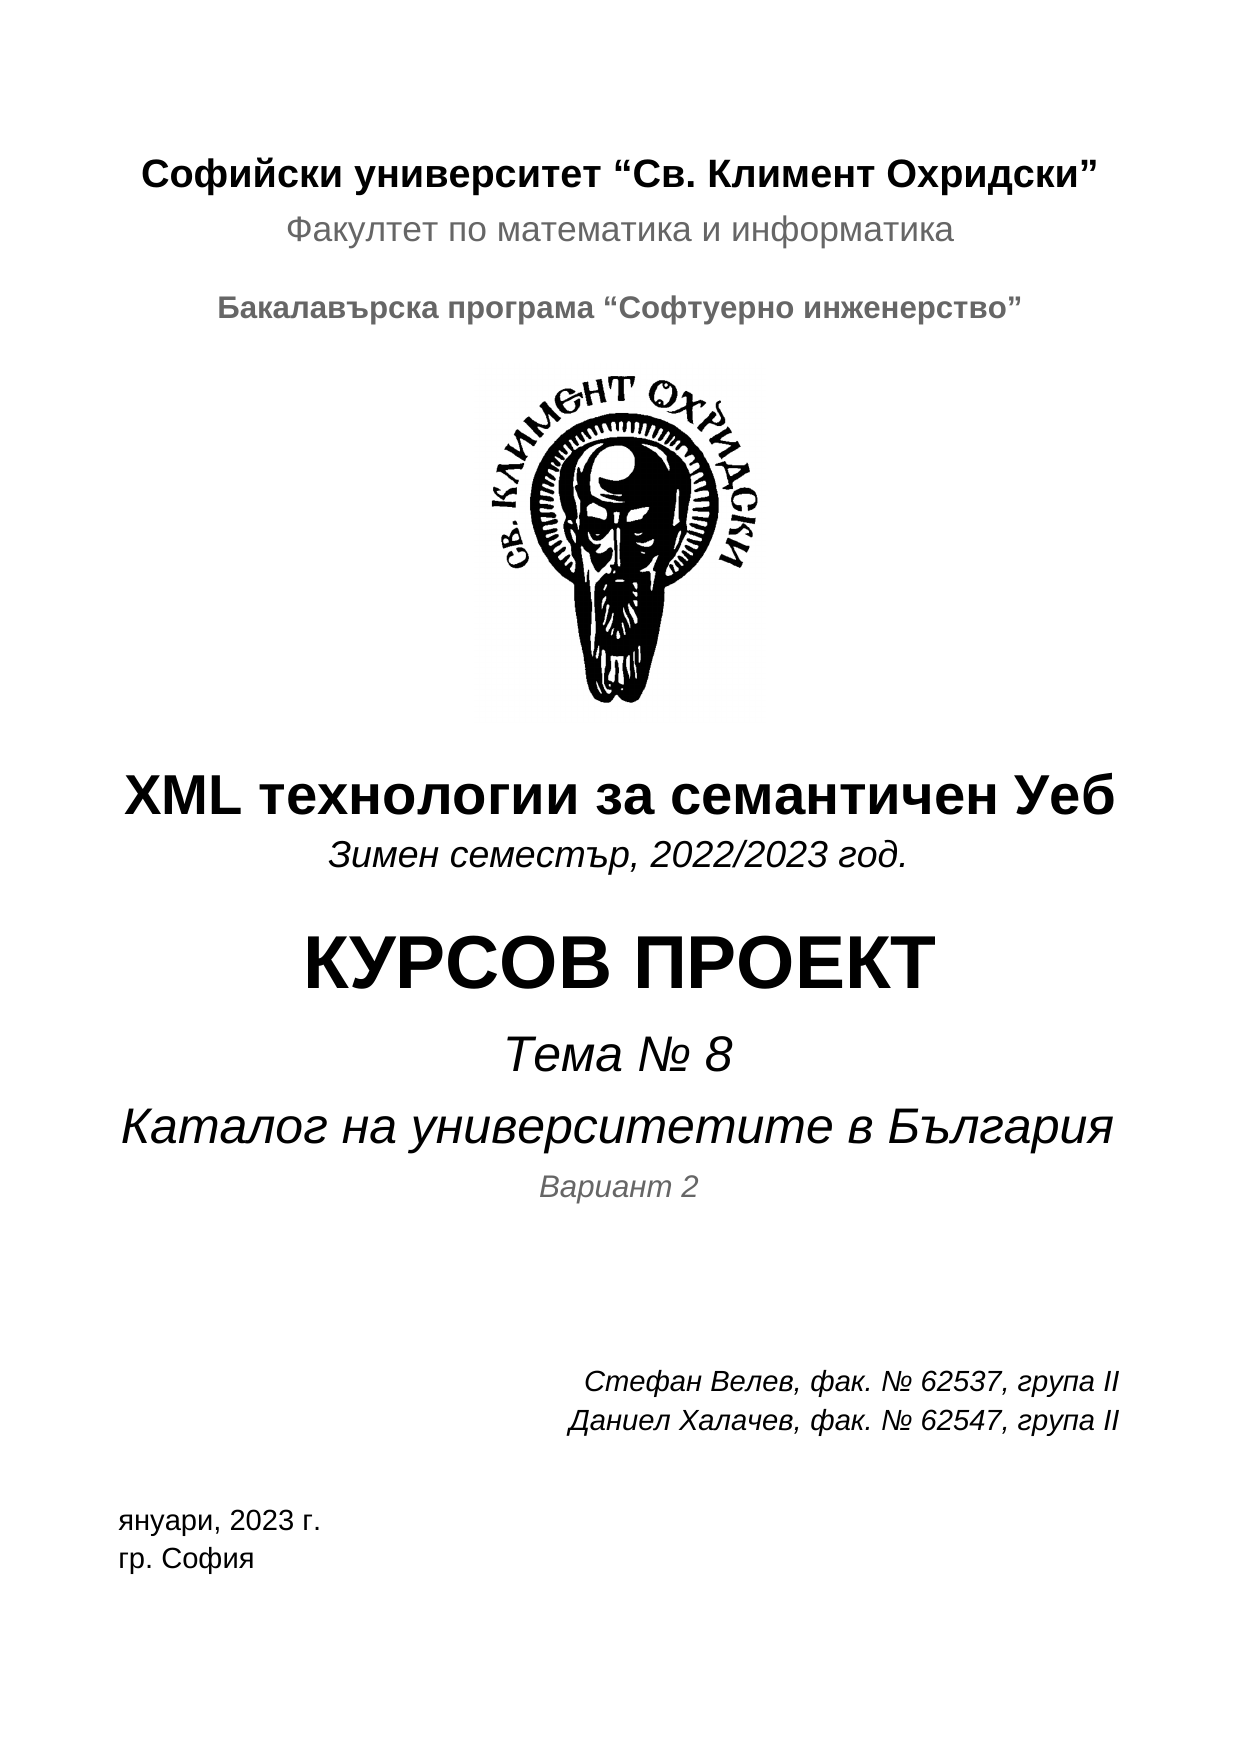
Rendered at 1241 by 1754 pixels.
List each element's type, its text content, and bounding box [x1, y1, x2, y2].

title Софийски университет “Св. Климент Охридски” [118, 150, 1122, 196]
title XML технологии за семантичен Уеб Зимен семестър, 2022/2023 год. [118, 761, 1122, 876]
picture [474, 363, 767, 723]
subtitle Факултет по математика и информатика [118, 209, 1122, 249]
text гр. София [118, 1541, 1122, 1575]
subtitle Бакалавърска програма “Софтуерно инженерство” [118, 289, 1122, 325]
text януари, 2023 г. [118, 1471, 1122, 1536]
subtitle Вариант 2 [118, 1168, 1122, 1204]
title Каталог на университетите в България [118, 1096, 1122, 1154]
title Тема № 8 [118, 1024, 1122, 1081]
title КУРСОВ ПРОЕКТ [118, 918, 1122, 1005]
text Стефан Велев, фак. № 62537, група II Даниел Халачев, фак. № 62547, група II [118, 1364, 1122, 1436]
